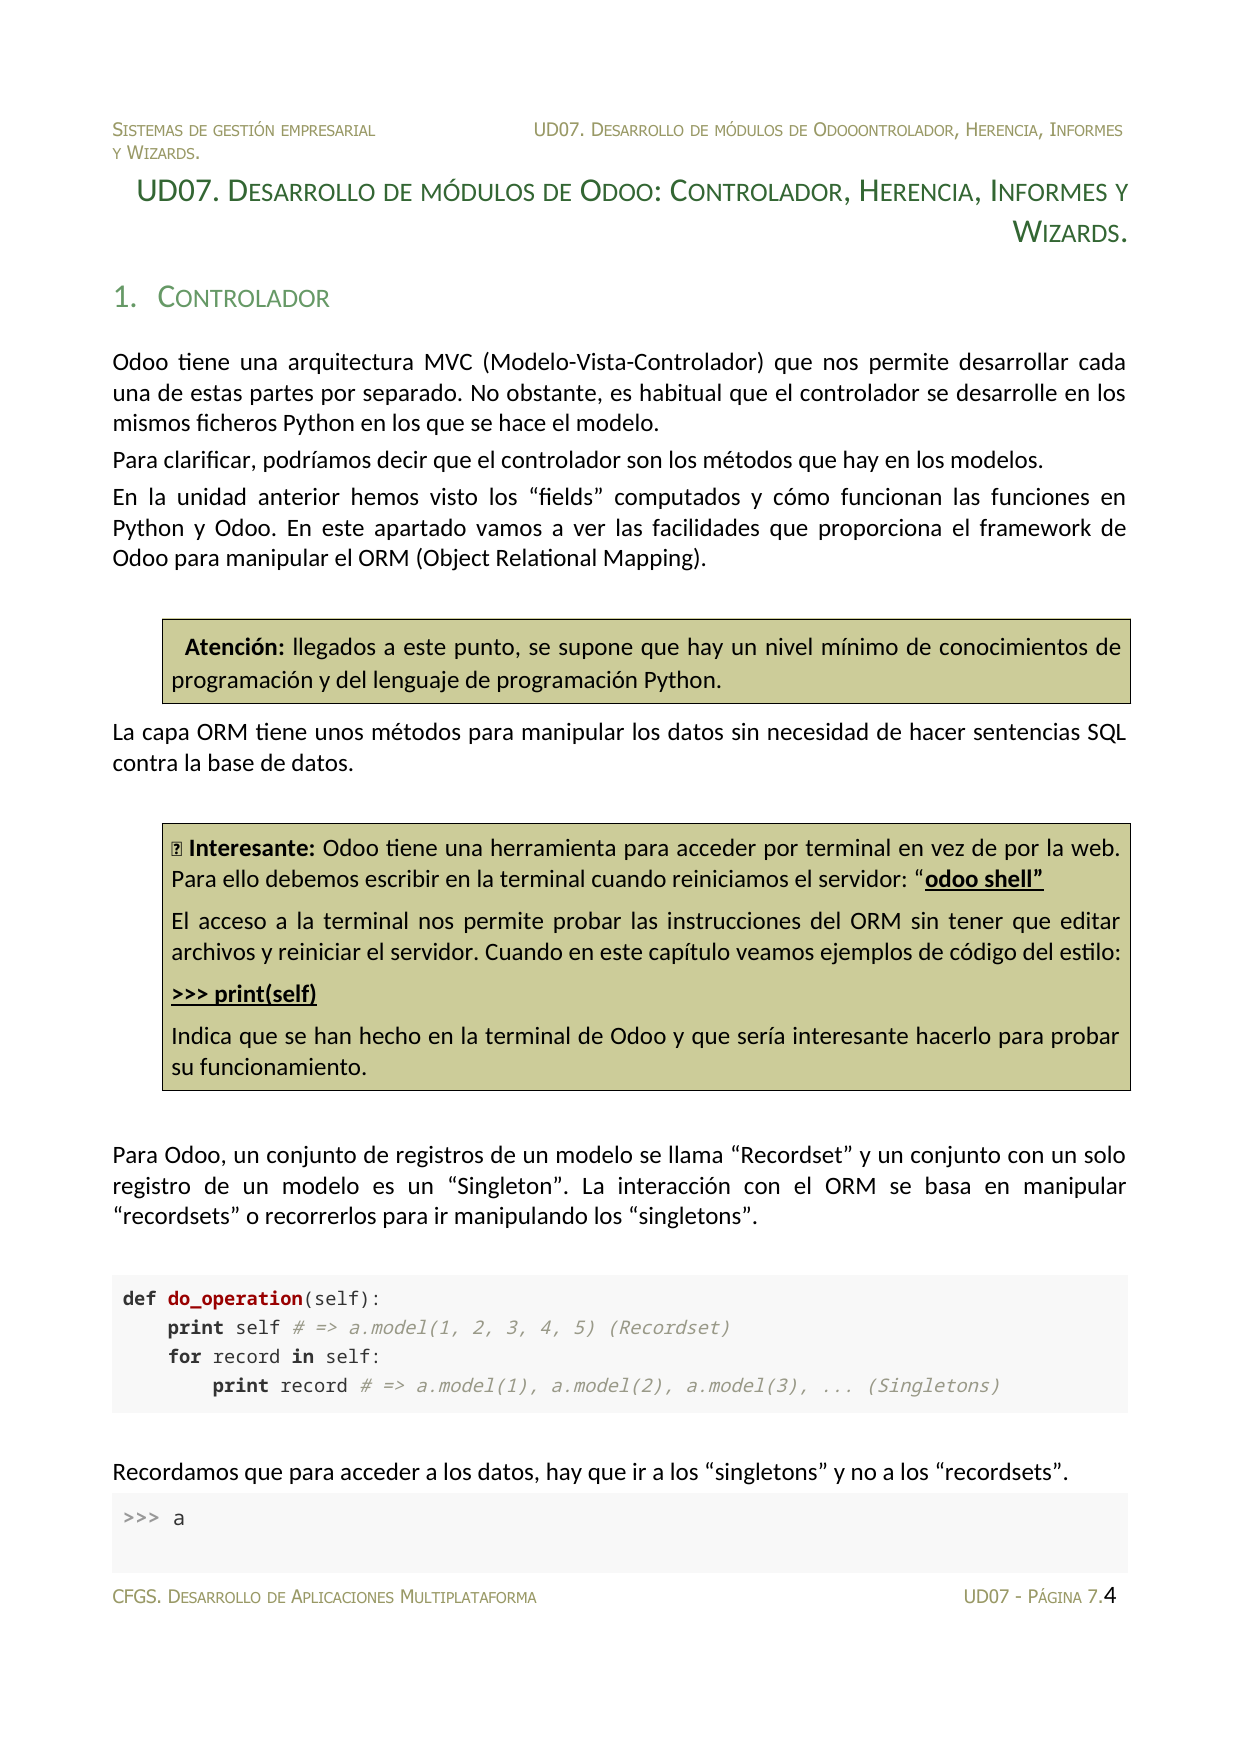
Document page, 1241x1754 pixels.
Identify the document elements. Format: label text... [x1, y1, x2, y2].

text El acceso a la terminal nos permite probar las instrucciones del ORM sin tener que editar archivos y reiniciar el servidor. Cuando en este capítulo veamos ejemplos de código del estilo: [163, 896, 1130, 966]
text 💬 Interesante: Odoo tiene una herramienta para acceder por terminal en vez de por la web. Para ello debemos escribir en la terminal cuando reiniciamos el servidor: “odoo shell” [163, 824, 1130, 893]
table_header def do_operation(self): print self # => a.model(1, 2, 3, 4, 5) (Recordset) for record in self: print record # => a.model(1), a.model(2), a.model(3), ... (Singletons) [112, 1275, 1128, 1413]
subtitle Controlador [112, 275, 1128, 316]
text UD07. Desarrollo de módulos de Odoo: Controlador, Herencia, Informes y Wizards. [112, 169, 1128, 251]
text La capa ORM tiene unos métodos para manipular los datos sin necesidad de hacer sentencias SQL contra la base de datos. [112, 716, 1128, 777]
text Indica que se han hecho en la terminal de Odoo y que sería interesante hacerlo para probar su funcionamiento. [163, 1011, 1130, 1090]
text Para clarificar, podríamos decir que el controlador son los métodos que hay en los modelos. [112, 444, 1128, 475]
text >>> print(self) [163, 969, 1130, 1008]
table_header >>> a school.course(1, 2) >>> for i in a: ... i.name ... '2DAM' '1DAM' >>> a.name ValueError: too many values to unpack [112, 1493, 1128, 1573]
text ❕ Atención: llegados a este punto, se supone que hay un nivel mínimo de conocimientos de programación y del lenguaje de programación Python. [163, 620, 1130, 703]
text Odoo tiene una arquitectura MVC (Modelo-Vista-Controlador) que nos permite desarrollar cada una de estas partes por separado. No obstante, es habitual que el controlador se desarrolle en los mismos ficheros Python en los que se hace el modelo. [112, 346, 1128, 438]
text Recordamos que para acceder a los datos, hay que ir a los “singletons” y no a los “recordsets”. [112, 1456, 1128, 1486]
text En la unidad anterior hemos visto los “fields” computados y cómo funcionan las funciones en Python y Odoo. En este apartado vamos a ver las facilidades que proporciona el framework de Odoo para manipular el ORM (Object Relational Mapping). [112, 481, 1128, 573]
text Para Odoo, un conjunto de registros de un modelo se llama “Recordset” y un conjunto con un solo registro de un modelo es un “Singleton”. La interacción con el ORM se basa en manipular “recordsets” o recorrerlos para ir manipulando los “singletons”. [112, 1139, 1128, 1231]
